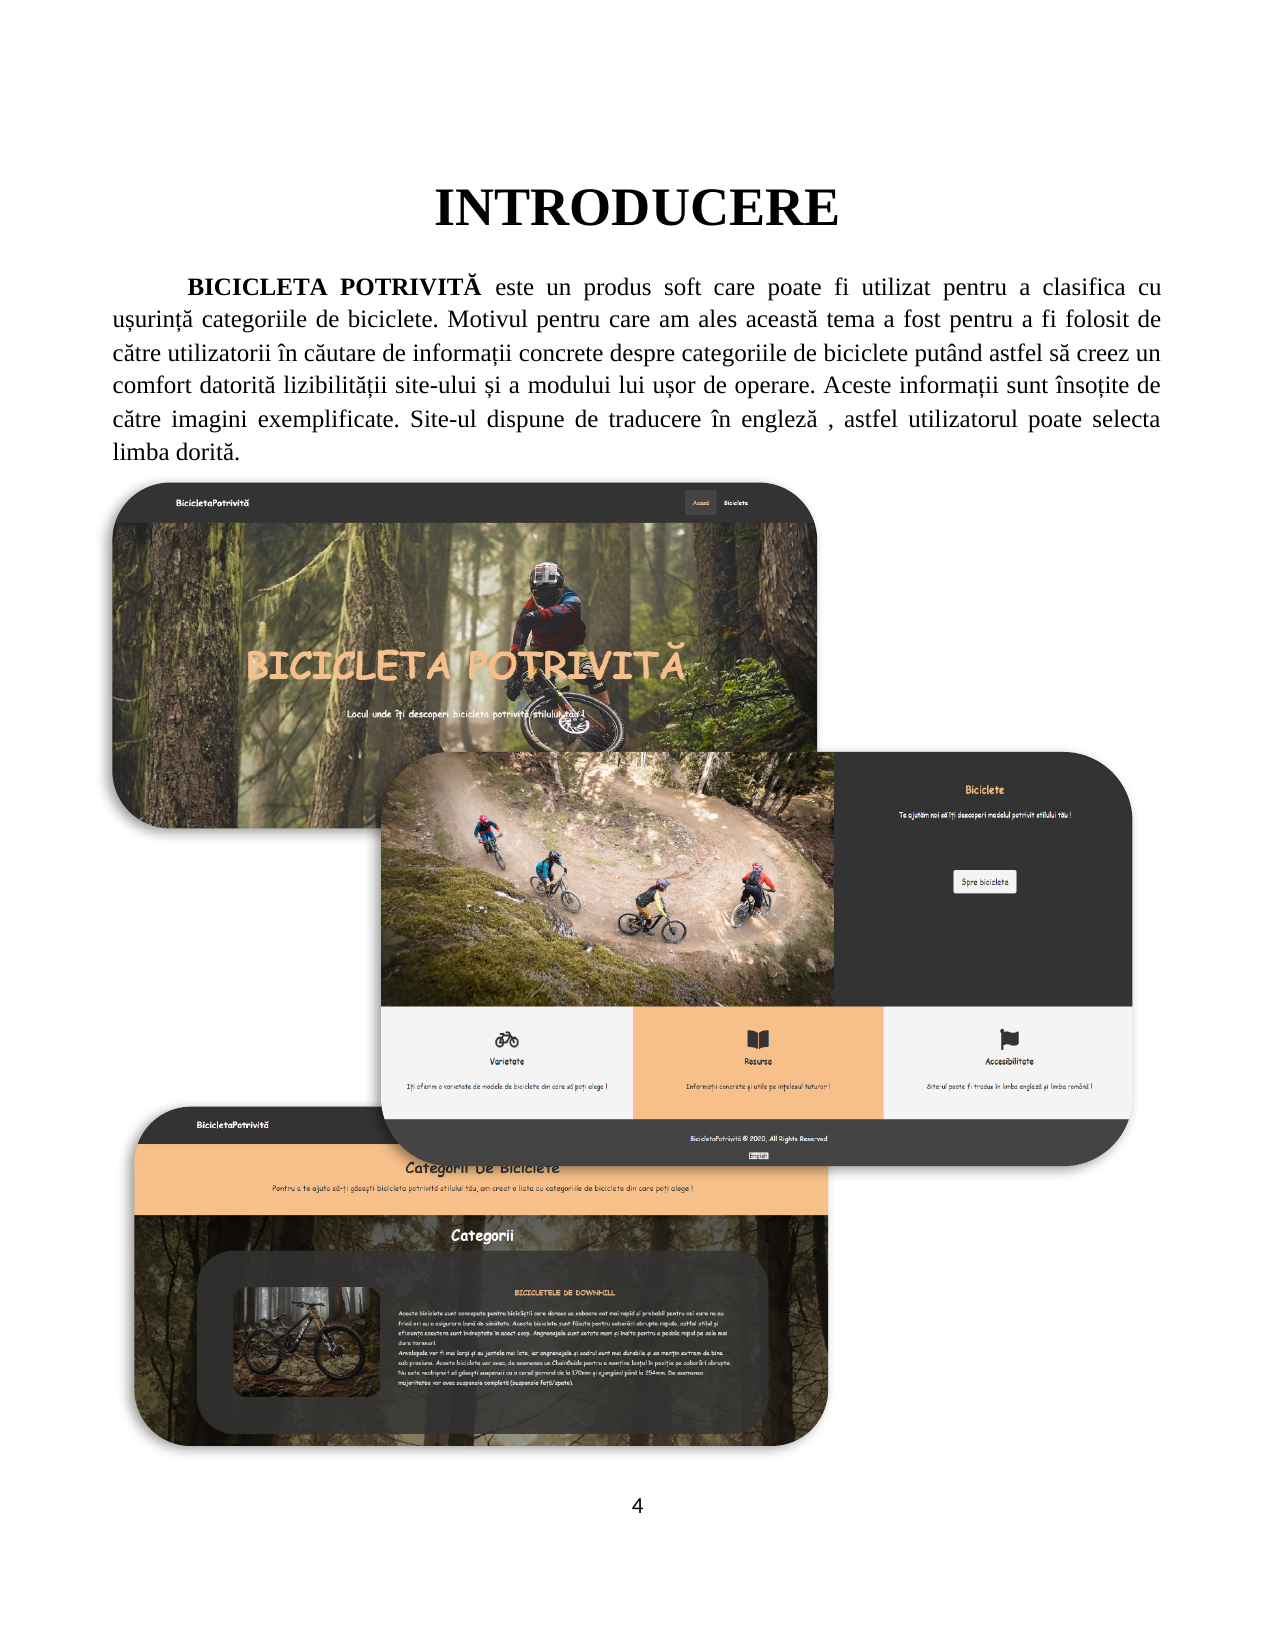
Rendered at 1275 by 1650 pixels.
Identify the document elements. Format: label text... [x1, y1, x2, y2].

picture [112, 482, 1133, 1446]
text INTRODUCERE [112, 175, 1162, 237]
list BICICLETA POTRIVITĂ este un produs soft care poate fi utilizat pentru a clasifica cu ușurință categoriile de biciclete. Motivul pentru care am ales această tema a fost pentru a fi folosit de către utilizatorii în căutare de informații concrete despre categoriile de biciclete putând astfel să creez un comfort datorită lizibilității site-ului și a modului lui ușor de operare. Aceste informații sunt însoțite de către imagini exemplificate. Site-ul dispune de traducere în engleză , astfel utilizatorul poate selecta limba dorită. [112, 272, 1162, 465]
